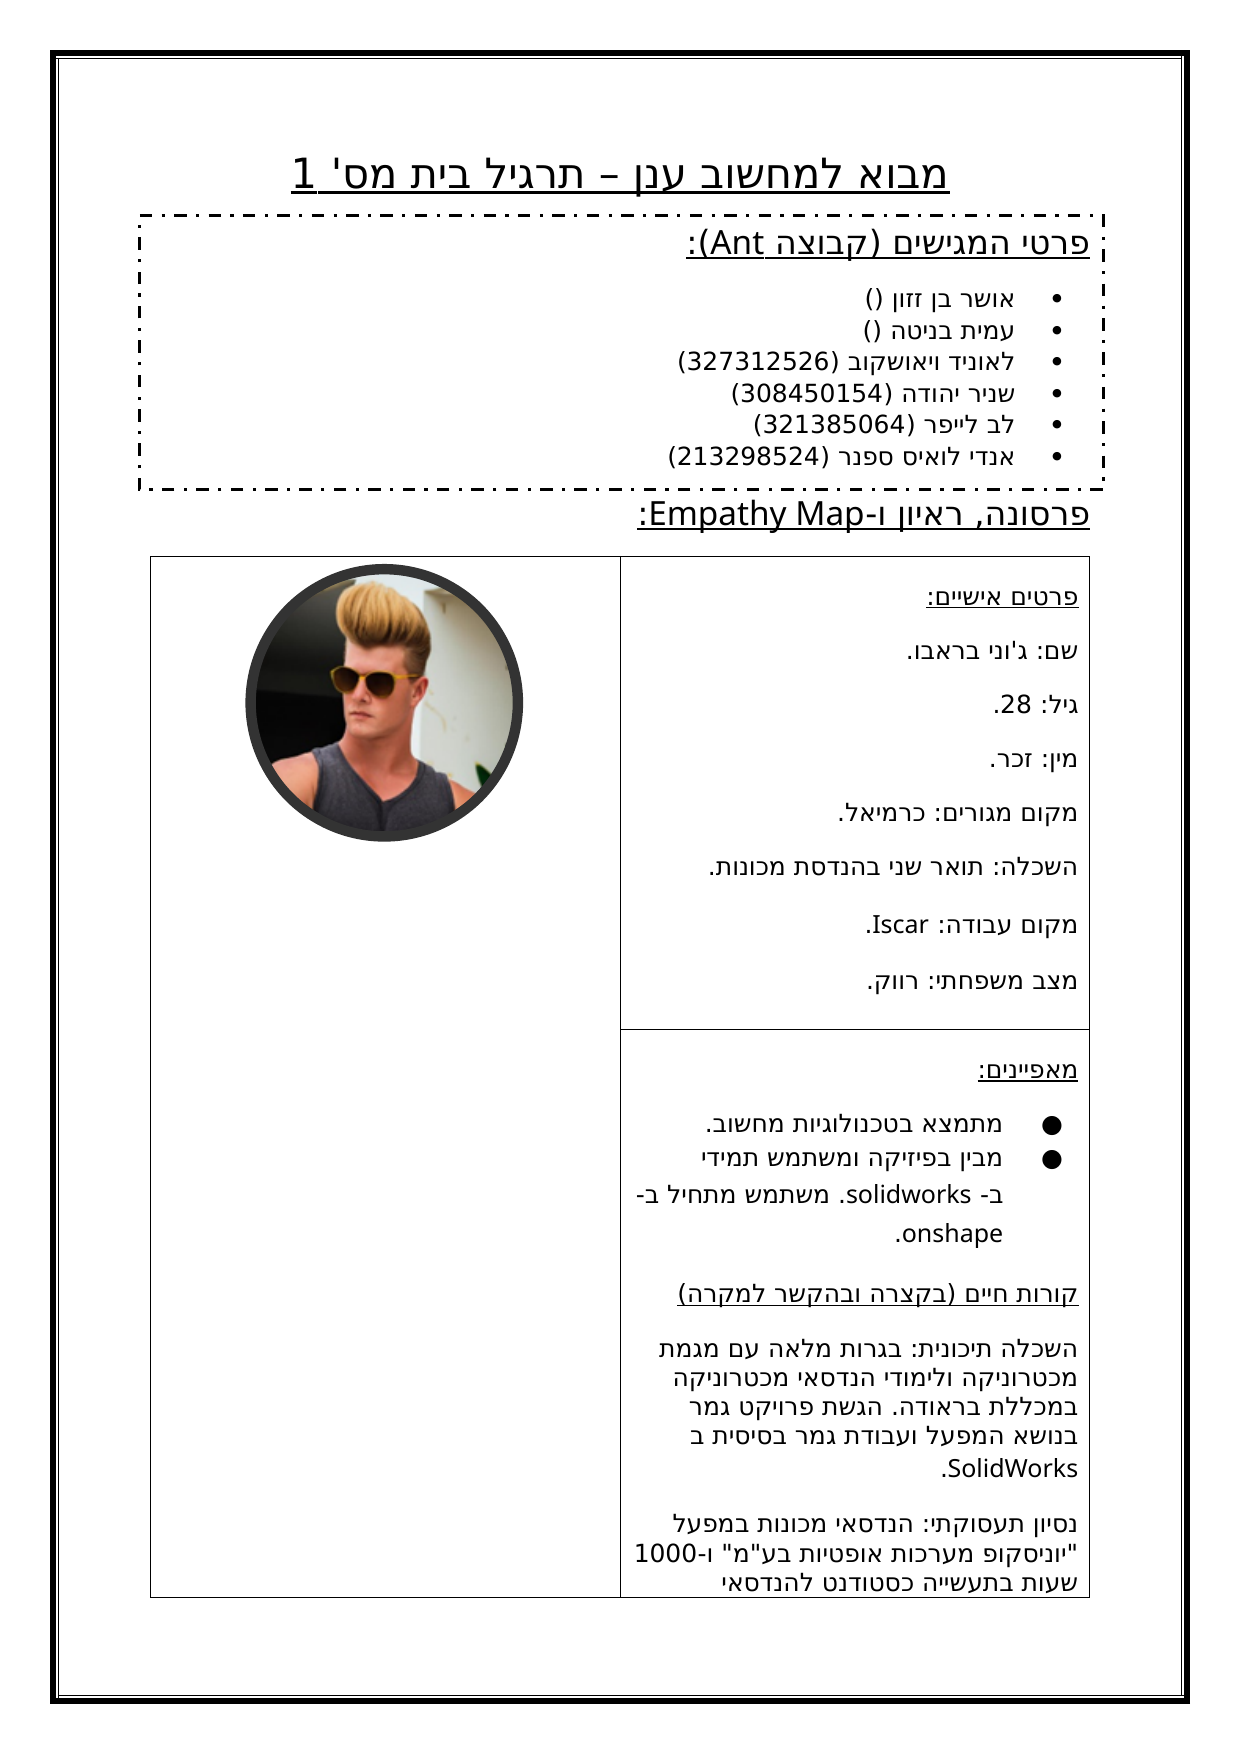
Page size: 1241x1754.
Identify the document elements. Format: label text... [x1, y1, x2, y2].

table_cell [621, 1030, 1089, 1597]
list שניר יהודה (308450154) [150, 379, 1053, 408]
picture [256, 575, 512, 831]
text מבוא למחשוב ענן – תרגיל בית מס' 1 [150, 150, 1090, 198]
text פרטי המגישים (קבוצה Ant): [150, 219, 1090, 264]
list לב לייפר (321385064) [150, 411, 1053, 440]
list אנדי לואיס ספנר (213298524) [150, 442, 1053, 471]
list עמית בניטה () [150, 316, 1053, 345]
list לאוניד ויאושקוב (327312526) [150, 348, 1053, 377]
list אושר בן זזון () [150, 285, 1053, 314]
table_header [151, 557, 620, 1597]
table_header פרטים אישיים: שם: ג'וני בראבו. גיל: 28. מין: זכר. מקום מגורים: כרמיאל. השכלה: תואר שני בהנדסת מכונות. מקום עבודה: Iscar. מצב משפחתי: רווק. [621, 557, 1089, 1029]
text פרסונה, ראיון ו-Empathy Map: [150, 490, 1090, 536]
